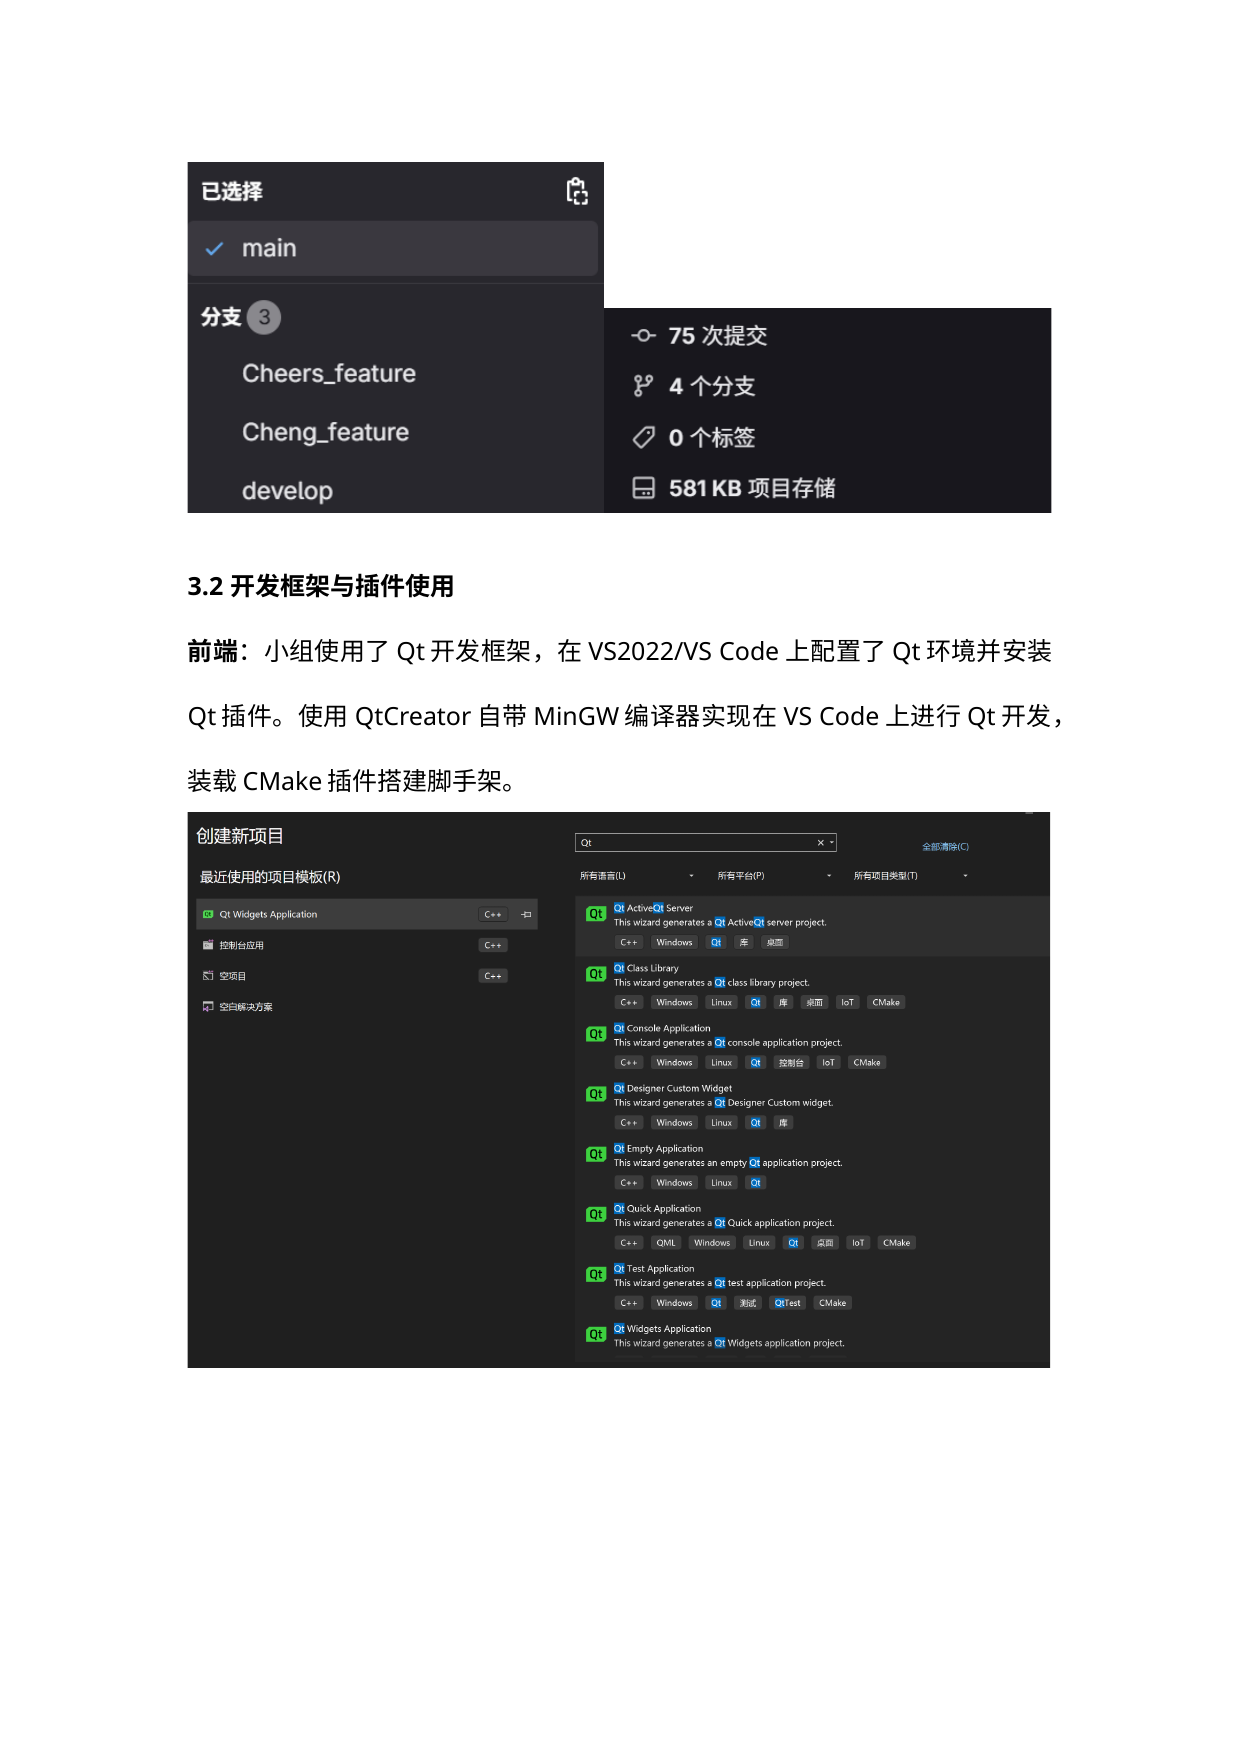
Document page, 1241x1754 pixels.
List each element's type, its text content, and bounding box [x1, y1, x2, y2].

picture [187, 162, 1052, 513]
list 前端：小组使用了Qt开发框架，在VS2022/VS Code上配置了Qt环境并安装Qt插件。使用QtCreator自带MinGW编译器实现在VS Code上进行Qt开发，装载CMake插件搭建脚手架。 [187, 617, 1053, 812]
list 开发框架与插件使用 [187, 552, 1053, 617]
picture [187, 812, 1050, 1368]
